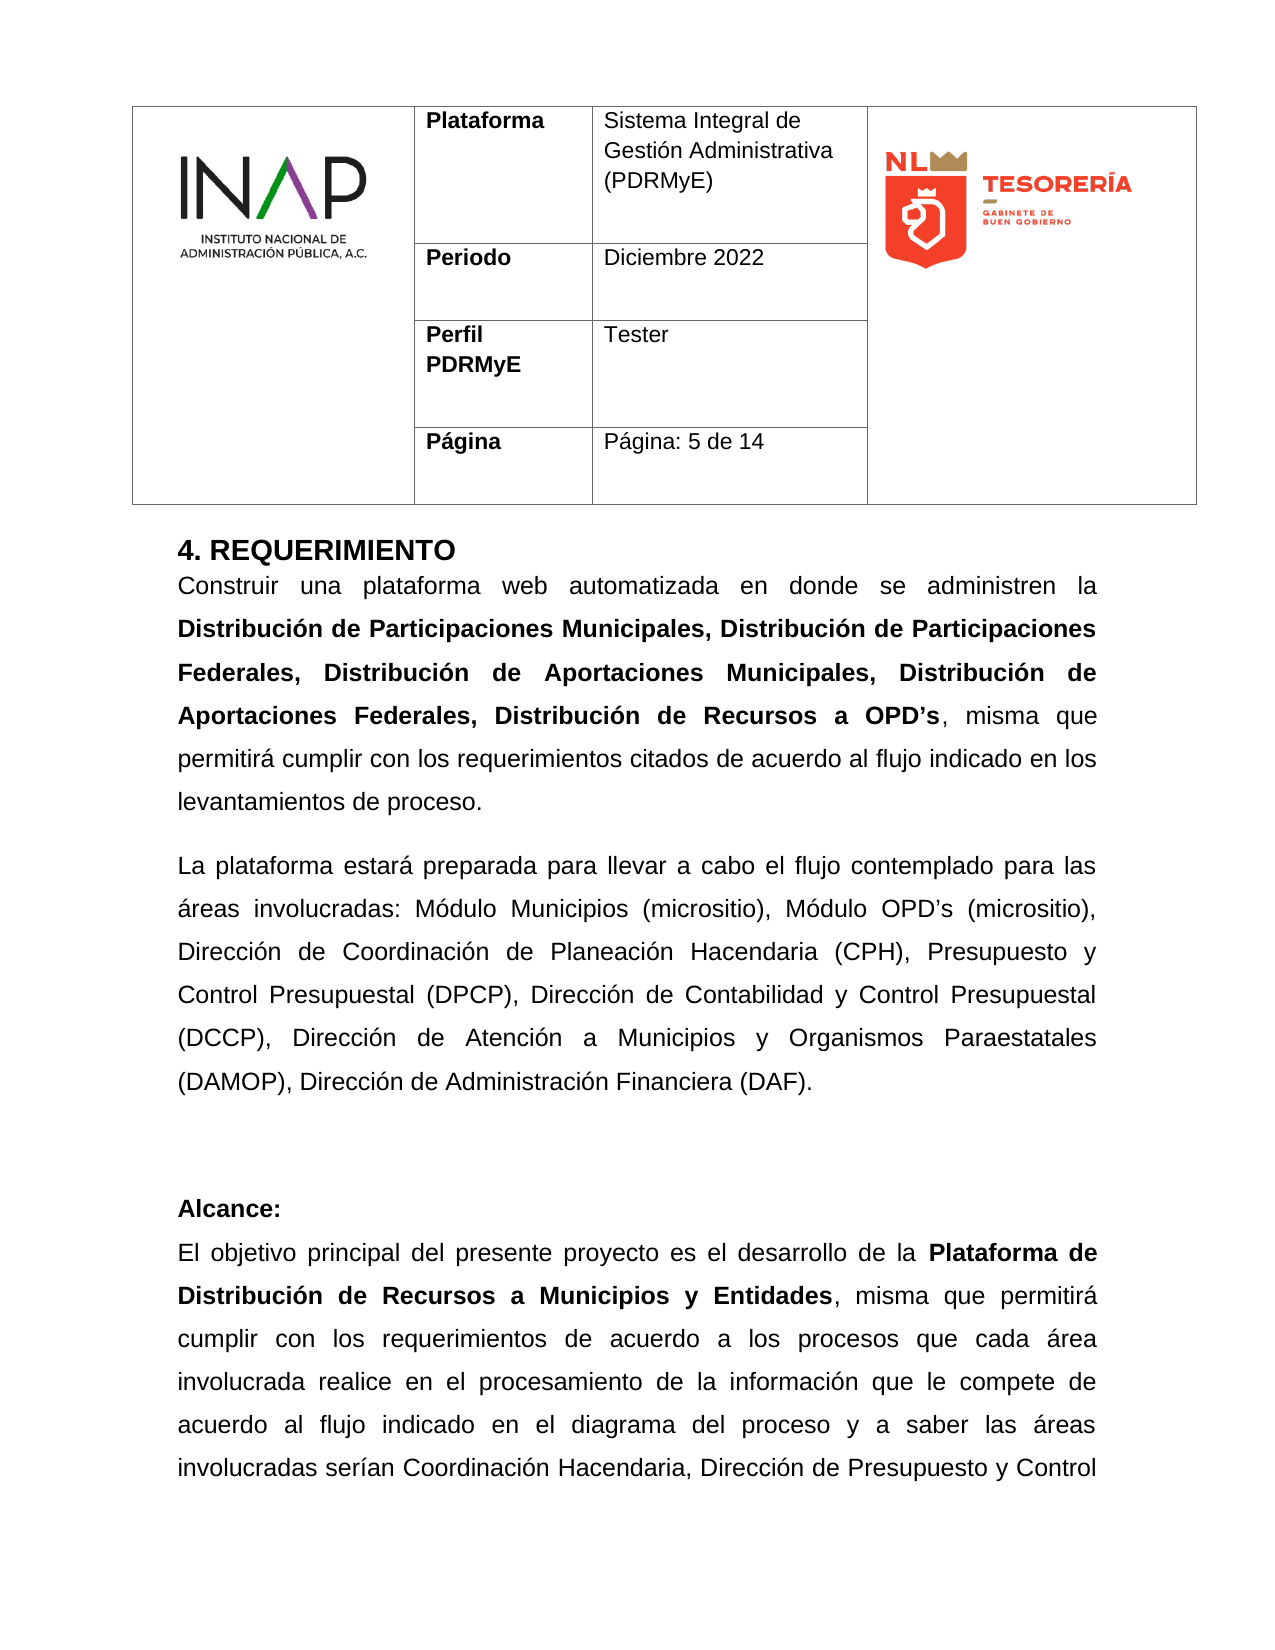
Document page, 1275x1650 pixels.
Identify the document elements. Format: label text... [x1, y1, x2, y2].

subtitle 4. REQUERIMIENTO [177, 533, 1098, 566]
text La plataforma estará preparada para llevar a cabo el flujo contemplado para las áreas involucradas: Módulo Municipios (micrositio), Módulo OPD’s (micrositio), Dirección de Coordinación de Planeación Hacendaria (CPH), Presupuesto y Control Presupuestal (DPCP), Dirección de Contabilidad y Control Presupuestal (DCCP), Dirección de Atención a Municipios y Organismos Paraestatales (DAMOP), Dirección de Administración Financiera (DAF). [177, 851, 1098, 1095]
text Alcance: El objetivo principal del presente proyecto es el desarrollo de la Plataforma de Distribución de Recursos a Municipios y Entidades, misma que permitirá cumplir con los requerimientos de acuerdo a los procesos que cada área involucrada realice en el procesamiento de la información que le compete de acuerdo al flujo indicado en el diagrama del proceso y a saber las áreas involucradas serían Coordinación Hacendaria, Dirección de Presupuesto y Control Presupuestal, Dirección de Atención a Municipios y Organismos Paraestatales, Dirección de Administración Financiera, y un Fideicomiso. [177, 1194, 1098, 1482]
picture [143, 140, 404, 278]
text Construir una plataforma web automatizada en donde se administren la Distribución de Participaciones Municipales, Distribución de Participaciones Federales, Distribución de Aportaciones Municipales, Distribución de Aportaciones Federales, Distribución de Recursos a OPD’s, misma que permitirá cumplir con los requerimientos citados de acuerdo al flujo indicado en los levantamientos de proceso. [177, 571, 1098, 816]
picture [878, 149, 1185, 271]
